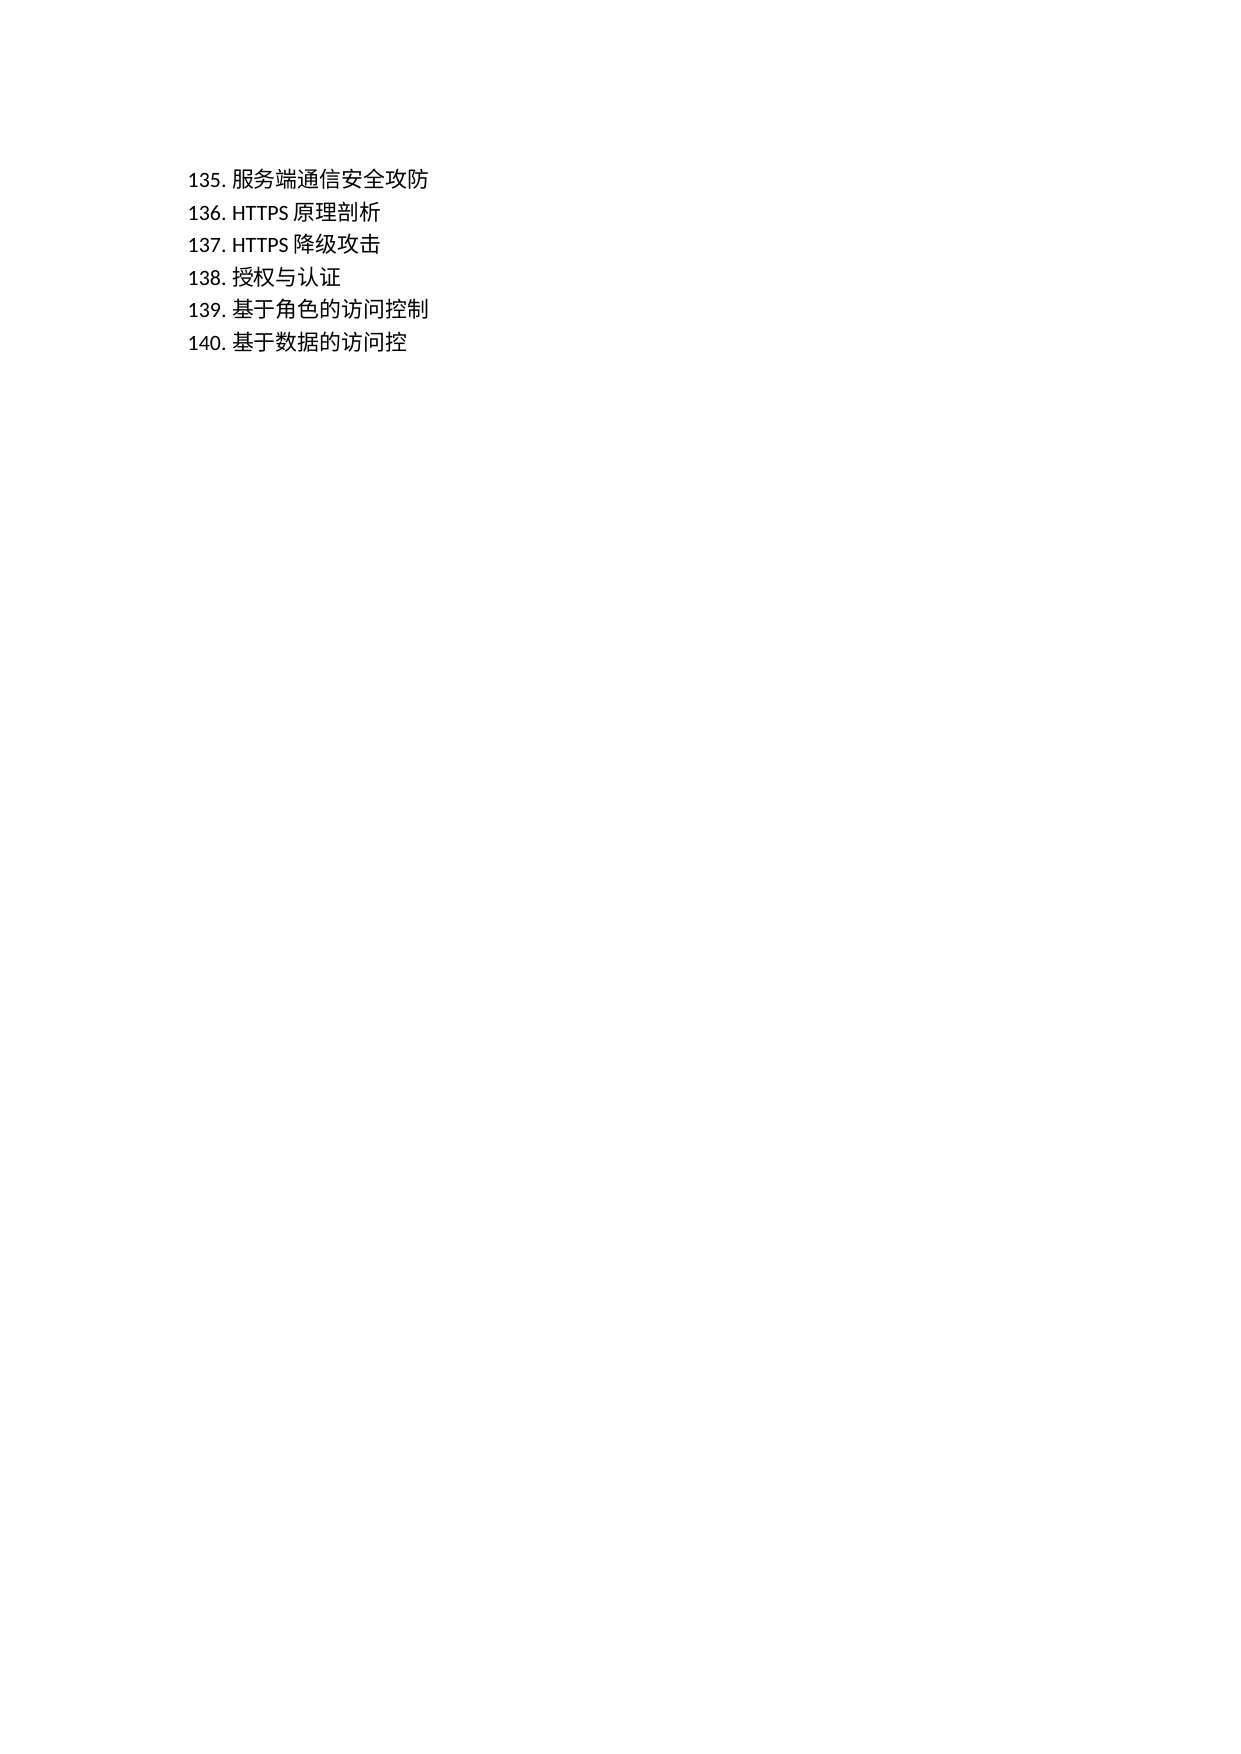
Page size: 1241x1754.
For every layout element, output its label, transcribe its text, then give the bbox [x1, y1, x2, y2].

list 基于角色的访问控制 [187, 292, 1053, 324]
list 服务端通信安全攻防 [187, 162, 1053, 194]
list HTTPS 降级攻击 [187, 227, 1053, 259]
list 基于数据的访问控 [187, 324, 1053, 357]
list HTTPS 原理剖析 [187, 194, 1053, 227]
list 授权与认证 [187, 259, 1053, 292]
